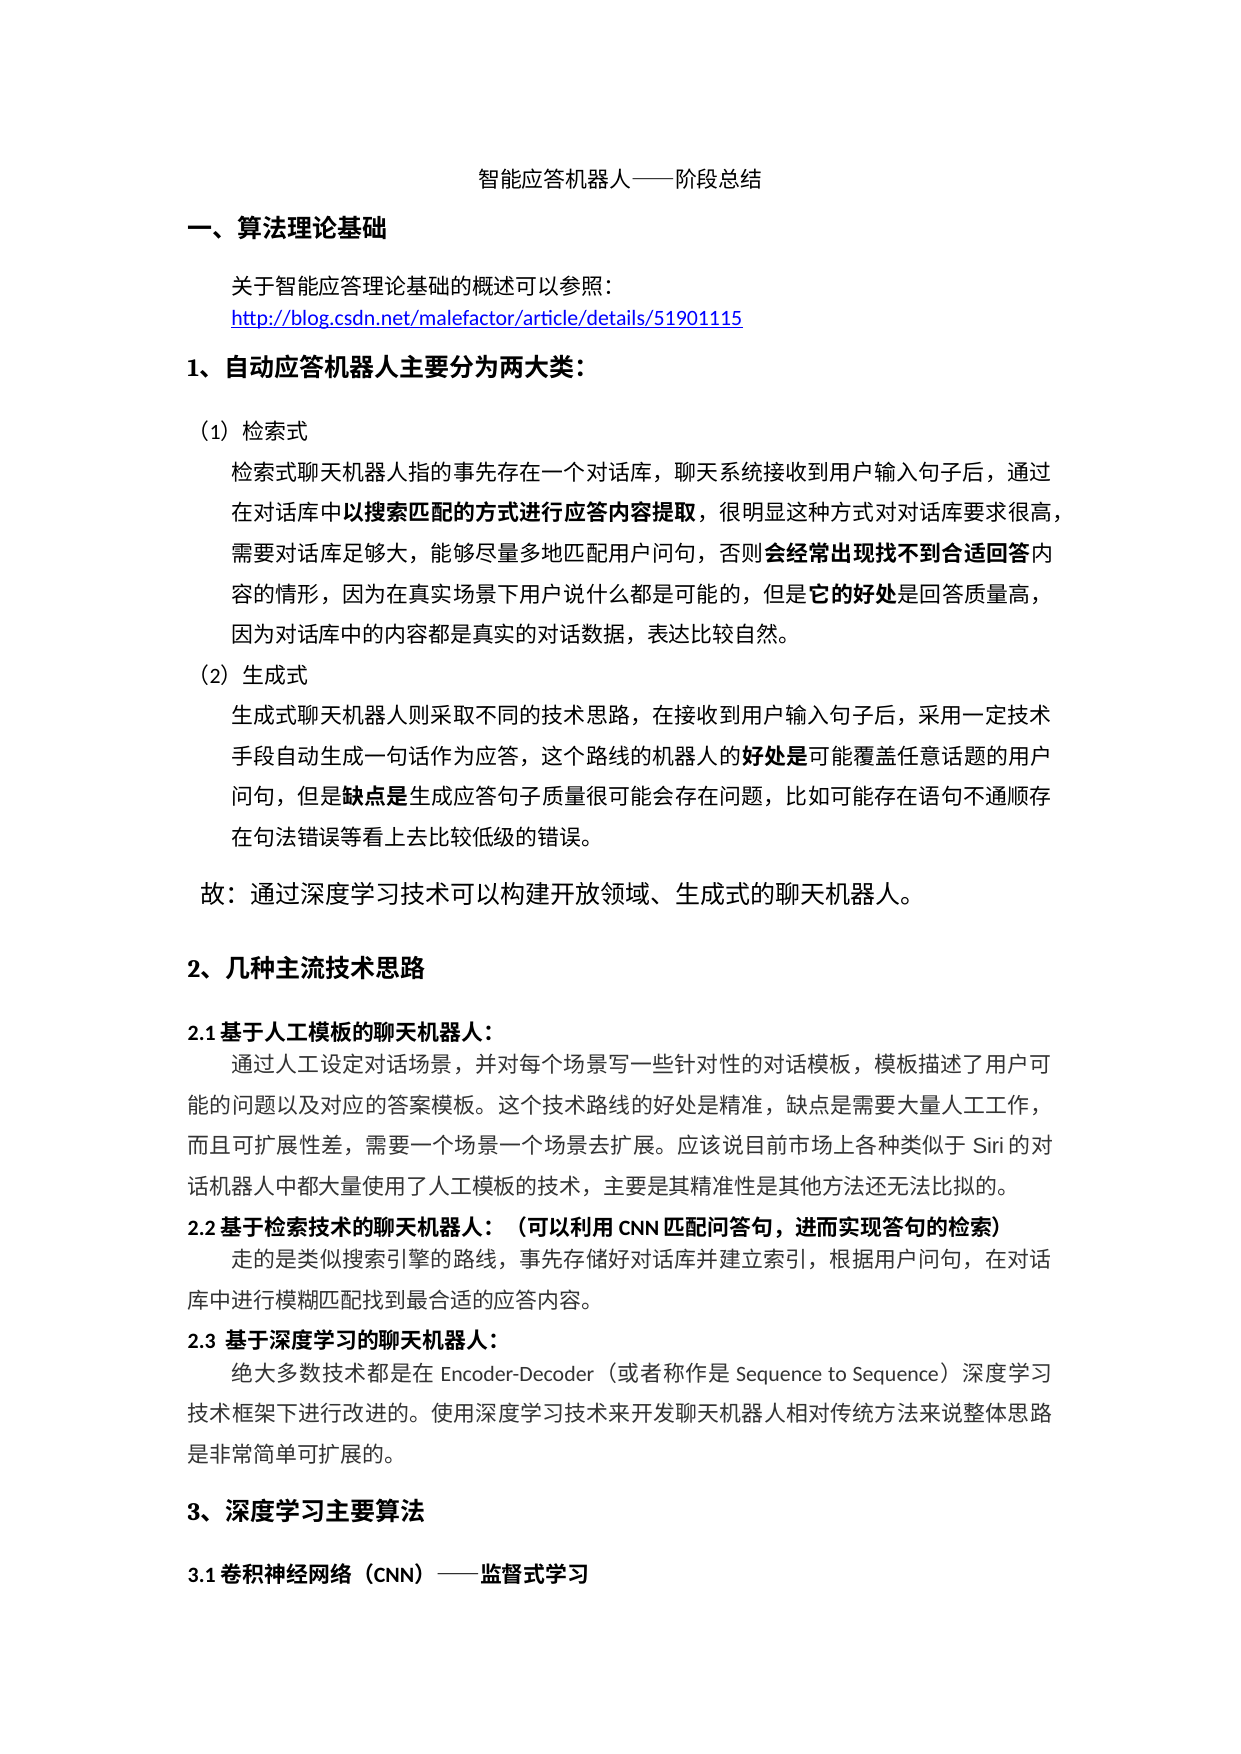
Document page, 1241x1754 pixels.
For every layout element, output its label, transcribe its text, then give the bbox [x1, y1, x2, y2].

subtitle 2、几种主流技术思路 [187, 934, 1053, 999]
text 3.1 卷积神经网络（CNN）——监督式学习 [187, 1557, 1053, 1589]
text 通过人工设定对话场景，并对每个场景写一些针对性的对话模板，模板描述了用户可能的问题以及对应的答案模板。这个技术路线的好处是精准，缺点是需要大量人工工作，而且可扩展性差，需要一个场景一个场景去扩展。应该说目前市场上各种类似于Siri的对话机器人中都大量使用了人工模板的技术，主要是其精准性是其他方法还无法比拟的。 [187, 1047, 1053, 1201]
text 走的是类似搜索引擎的路线，事先存储好对话库并建立索引，根据用户问句，在对话库中进行模糊匹配找到最合适的应答内容。 [187, 1242, 1053, 1315]
text 2.2 基于检索技术的聊天机器人：（可以利用CNN匹配问答句，进而实现答句的检索） [187, 1209, 1053, 1242]
text 故：通过深度学习技术可以构建开放领域、生成式的聊天机器人。 [187, 860, 1053, 925]
text 2.3 基于深度学习的聊天机器人： [187, 1323, 1053, 1355]
text 智能应答机器人——阶段总结 [187, 162, 1053, 194]
text 生成式聊天机器人则采取不同的技术思路，在接收到用户输入句子后，采用一定技术手段自动生成一句话作为应答，这个路线的机器人的好处是可能覆盖任意话题的用户问句，但是缺点是生成应答句子质量很可能会存在问题，比如可能存在语句不通顺存在句法错误等看上去比较低级的错误。 [231, 698, 1053, 852]
text http://blog.csdn.net/malefactor/article/details/51901115 [231, 301, 1053, 333]
text （2）生成式 [187, 657, 1053, 690]
text 2.1 基于人工模板的聊天机器人： [187, 1014, 1053, 1047]
text （1）检索式 [187, 414, 1053, 446]
text 检索式聊天机器人指的事先存在一个对话库，聊天系统接收到用户输入句子后，通过在对话库中以搜索匹配的方式进行应答内容提取，很明显这种方式对对话库要求很高，需要对话库足够大，能够尽量多地匹配用户问句，否则会经常出现找不到合适回答内容的情形，因为在真实场景下用户说什么都是可能的，但是它的好处是回答质量高，因为对话库中的内容都是真实的对话数据，表达比较自然。 [231, 454, 1053, 649]
subtitle 一、算法理论基础 [187, 194, 1053, 259]
subtitle 3、深度学习主要算法 [187, 1477, 1053, 1542]
subtitle 1、自动应答机器人主要分为两大类： [187, 333, 1053, 398]
text 绝大多数技术都是在Encoder-Decoder（或者称作是Sequence to Sequence）深度学习技术框架下进行改进的。使用深度学习技术来开发聊天机器人相对传统方法来说整体思路是非常简单可扩展的。 [187, 1355, 1053, 1469]
text 关于智能应答理论基础的概述可以参照： [231, 268, 1053, 301]
